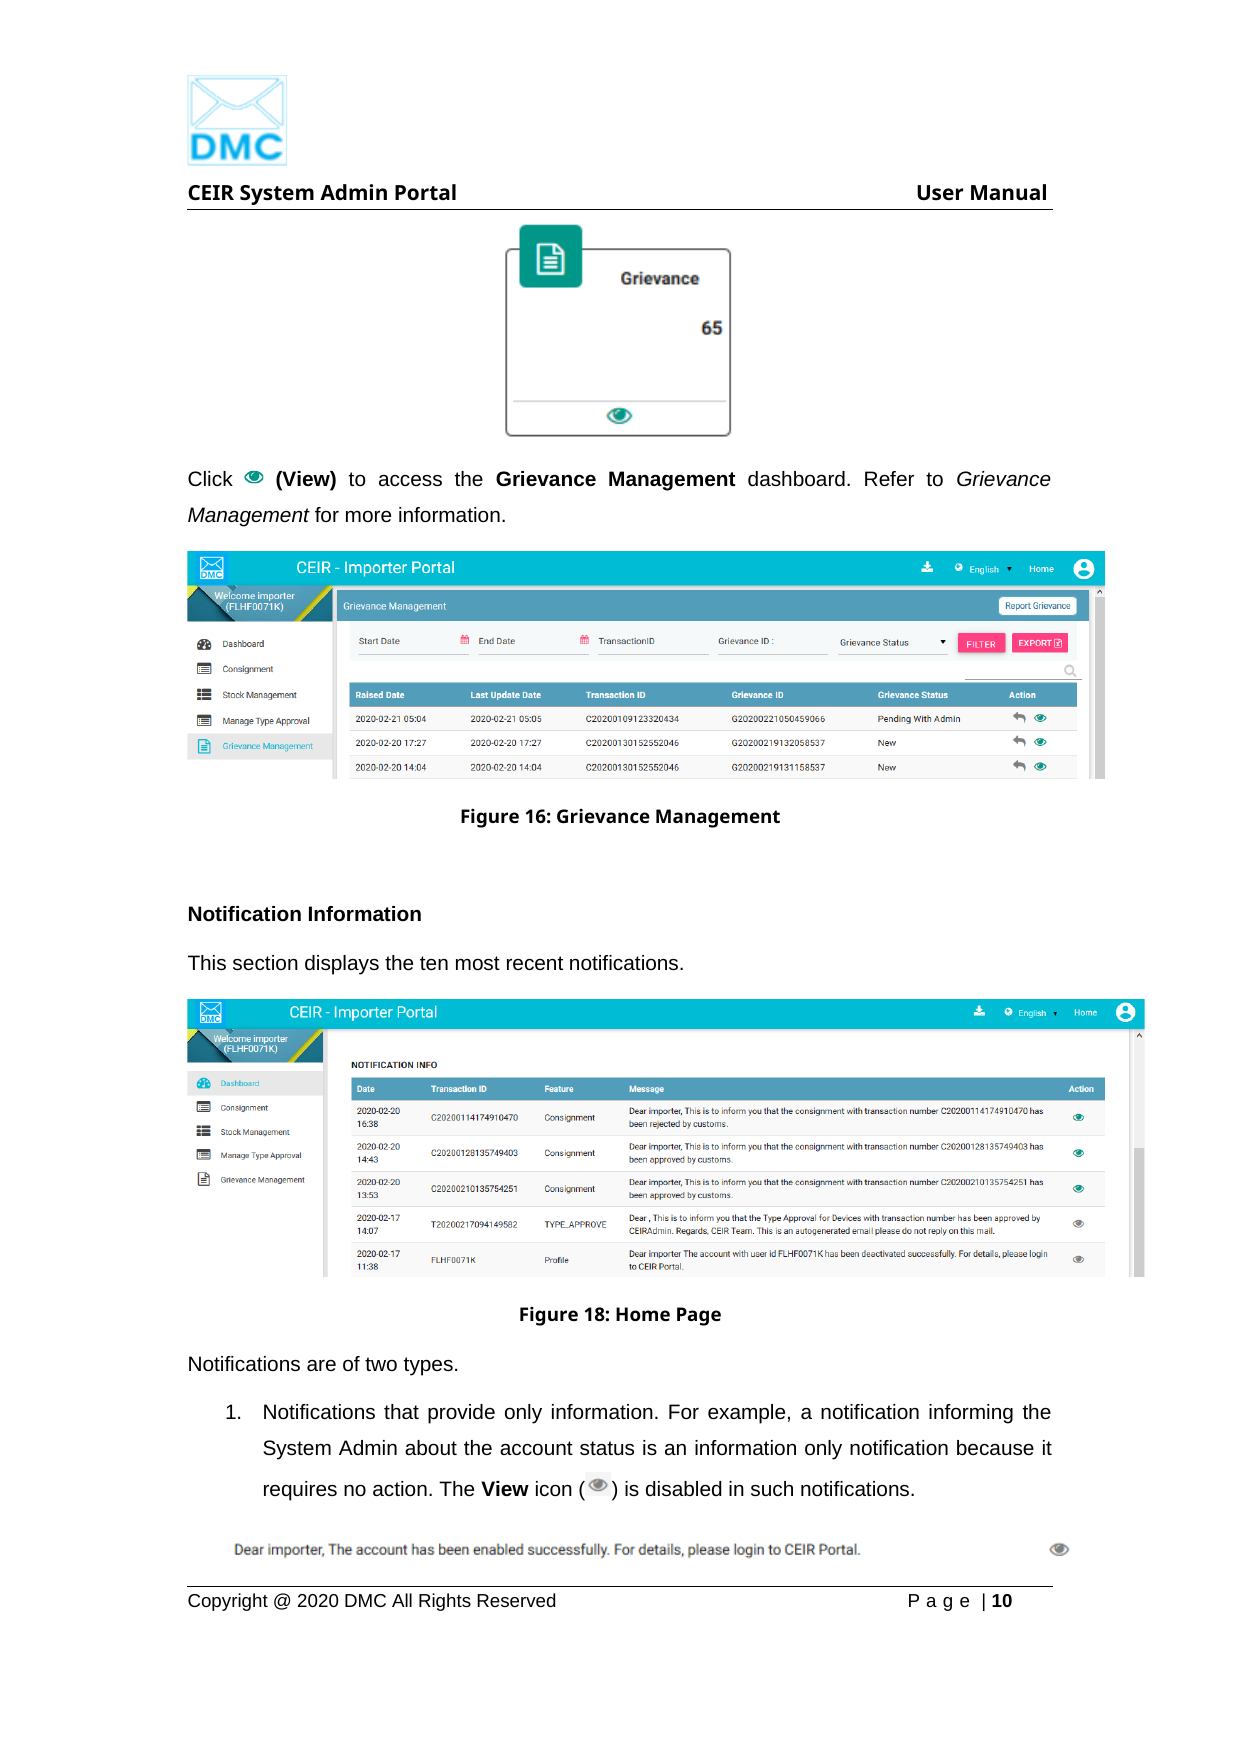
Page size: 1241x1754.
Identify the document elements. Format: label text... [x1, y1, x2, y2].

picture [585, 1472, 612, 1496]
picture [501, 222, 739, 443]
picture [187, 551, 1105, 779]
text Figure 18: Home Page [187, 1301, 1053, 1327]
text Notifications are of two types. [187, 1352, 1053, 1376]
picture [187, 999, 1145, 1277]
text Click (View) to access the Grievance Management dashboard. Refer to Grievance Management for more information. [187, 467, 1053, 527]
picture [224, 1524, 1091, 1577]
picture [201, 569, 223, 579]
text Figure 16: Grievance Management [187, 803, 1053, 829]
picture [244, 467, 264, 487]
text This section displays the ten most recent notifications. [187, 951, 1053, 974]
text Notification Information [187, 902, 1053, 926]
picture [187, 75, 288, 166]
list Notifications that provide only information. For example, a notification informing the System Admin about the account status is an information only notification because it requires no action. The View icon () is disabled in such notifications. [225, 1400, 1053, 1500]
